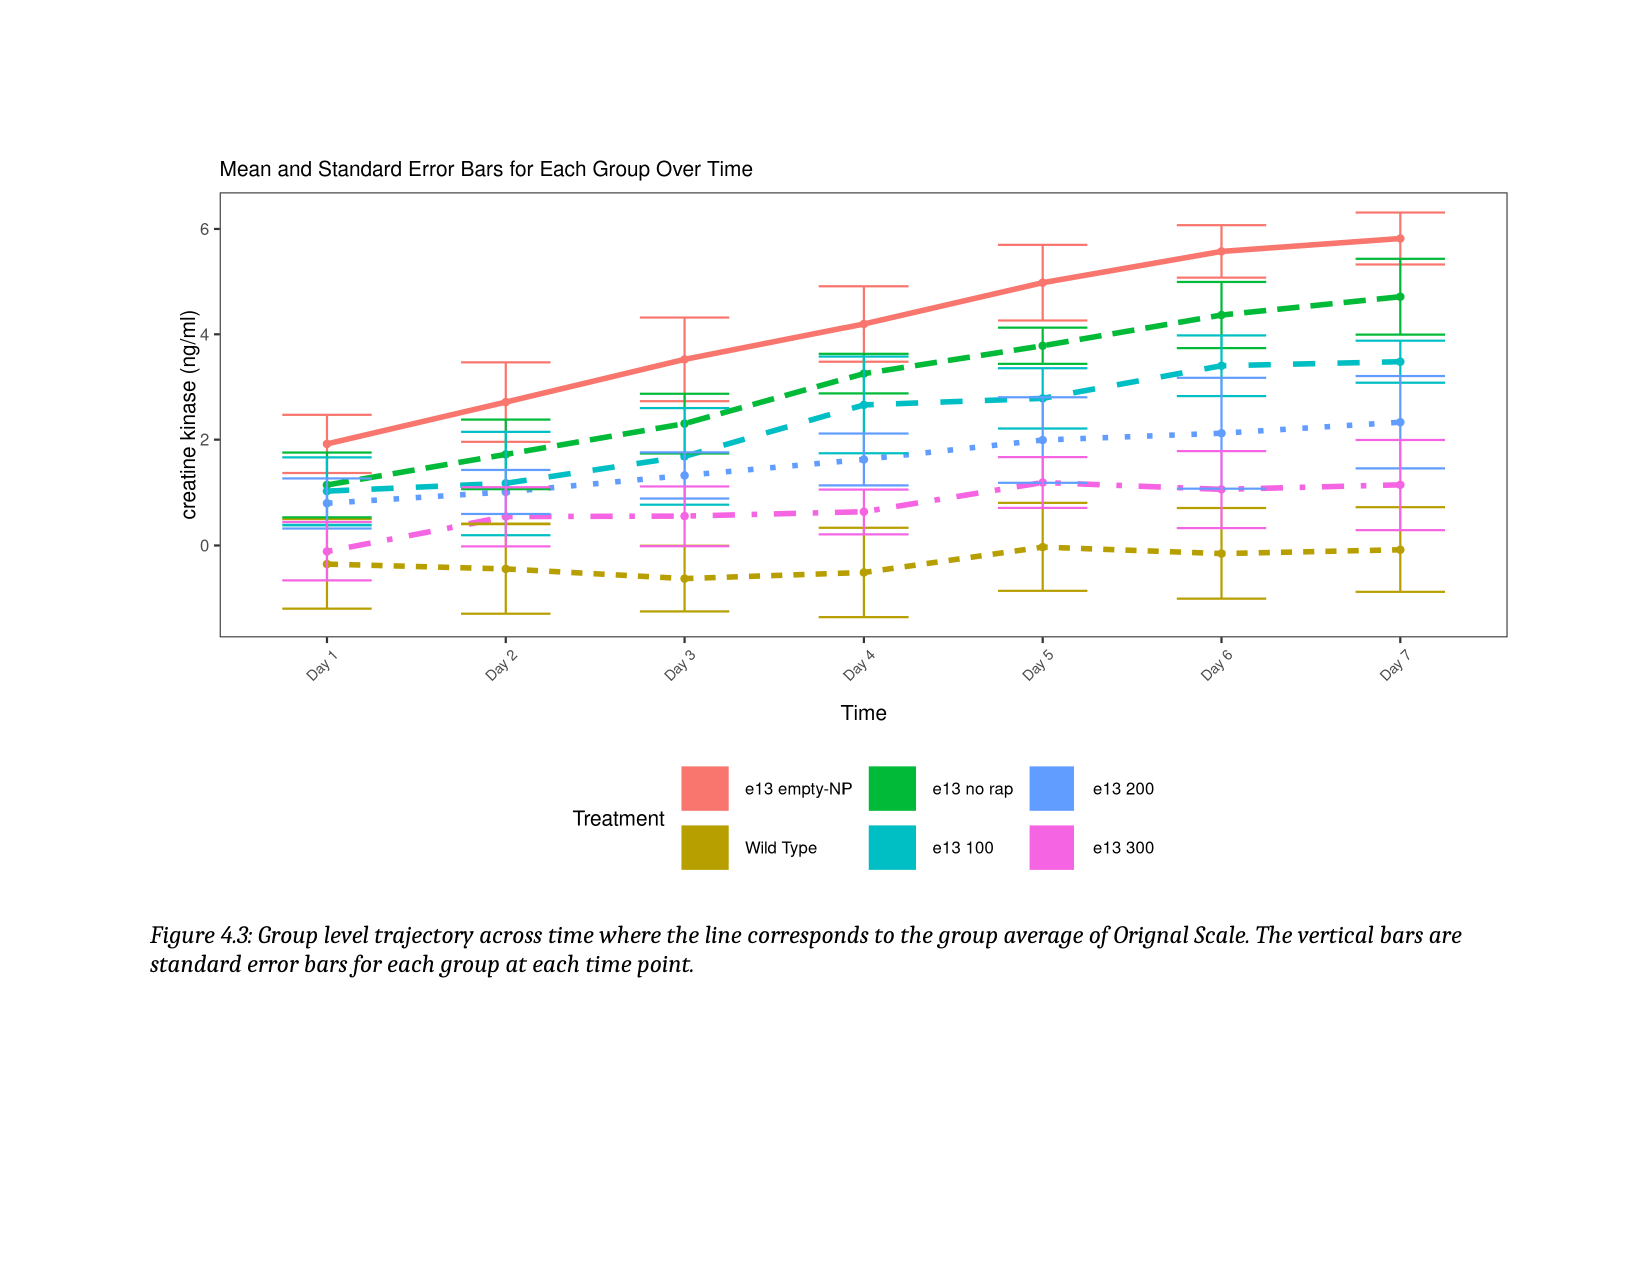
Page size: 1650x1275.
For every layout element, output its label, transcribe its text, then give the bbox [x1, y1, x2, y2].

picture [168, 150, 1519, 900]
text Figure 4.3: Group level trajectory across time where the line corresponds to the group average of Orignal Scale. The vertical bars are standard error bars for each group at each time point. [150, 921, 1500, 978]
